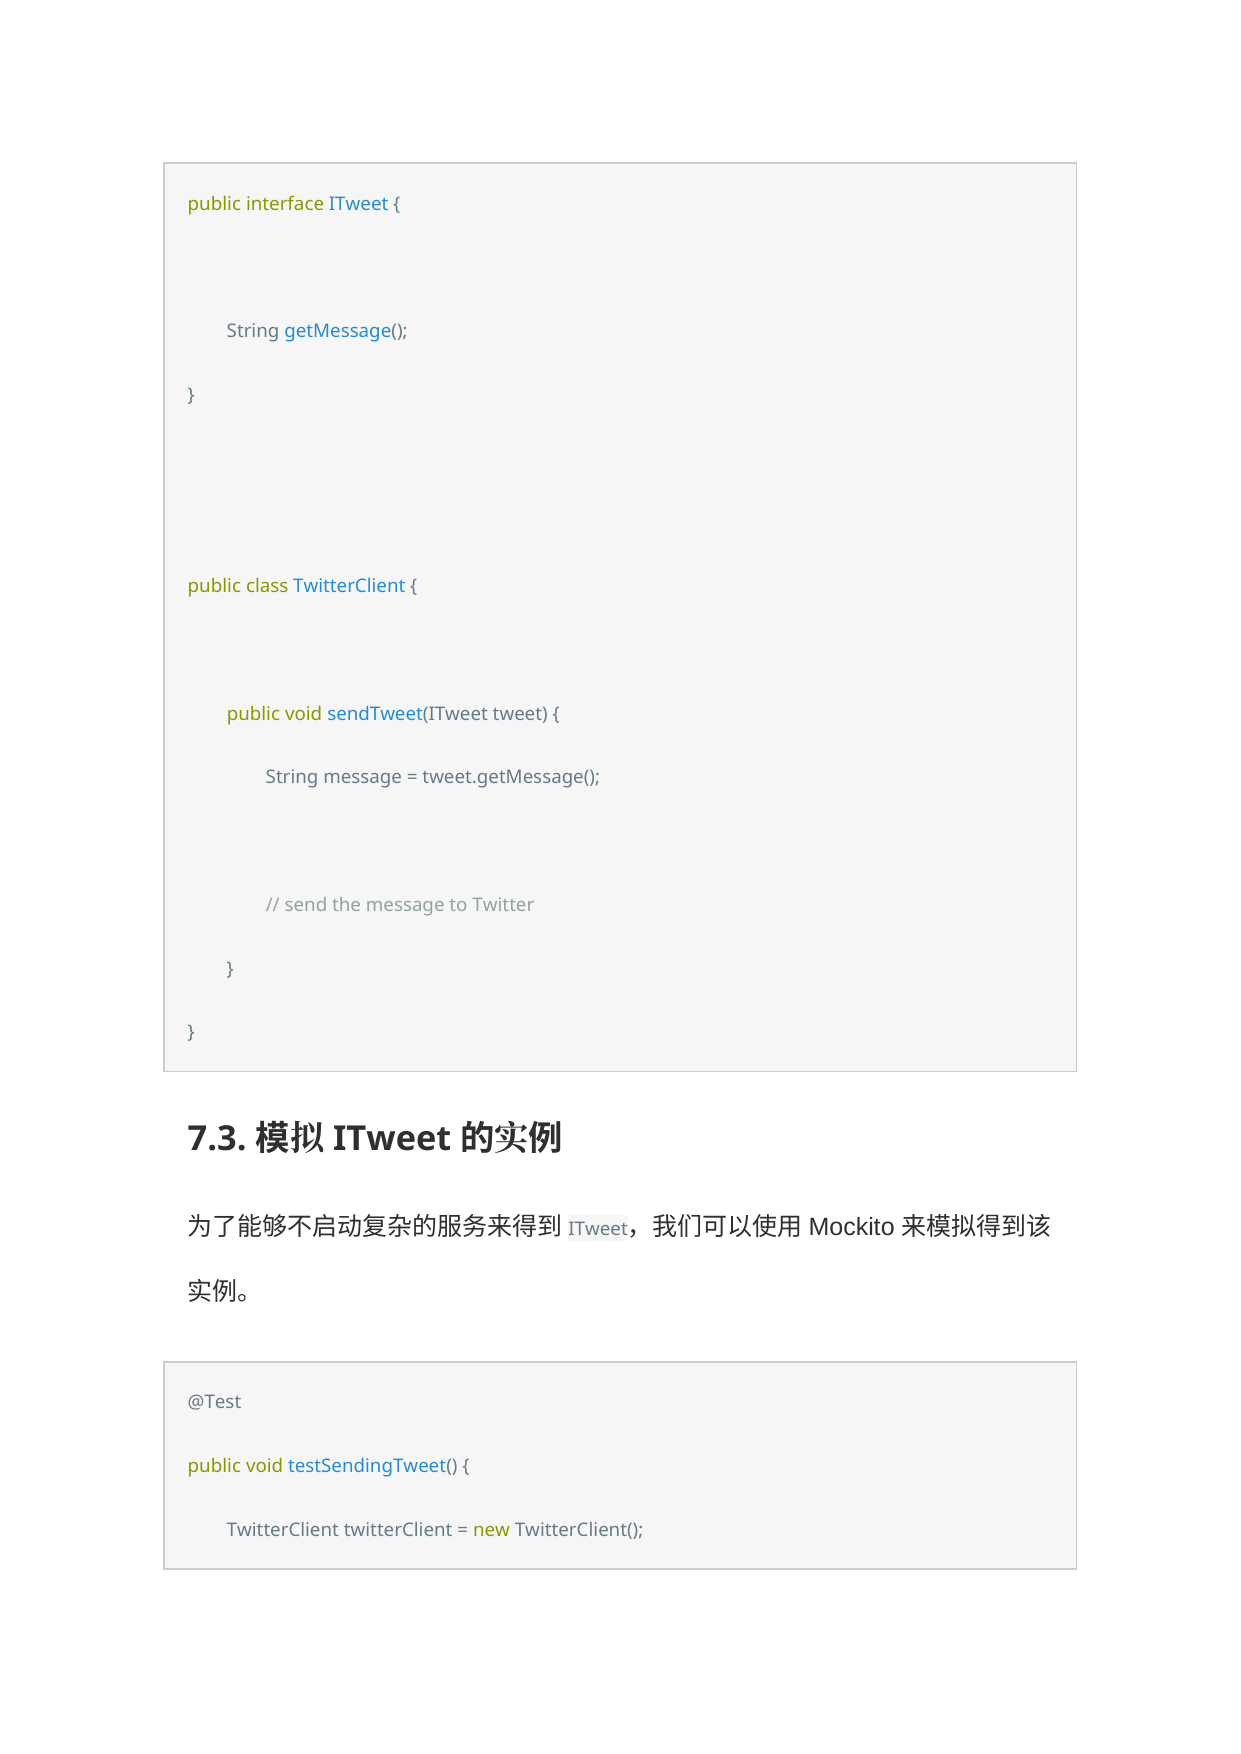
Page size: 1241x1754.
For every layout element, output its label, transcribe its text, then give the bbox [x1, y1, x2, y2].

text 为了能够不启动复杂的服务来得到 ITweet，我们可以使用 Mockito 来模拟得到该实例。 [187, 1192, 1053, 1322]
text TwitterClient twitterClient = new TwitterClient(); [165, 1488, 1076, 1568]
text public class TwitterClient { [165, 544, 1076, 601]
text public interface ITweet { [165, 164, 1076, 219]
text // send the message to Twitter [165, 863, 1076, 920]
text } [165, 927, 1076, 984]
text } [165, 353, 1076, 410]
text } [165, 991, 1076, 1071]
text String getMessage(); [165, 289, 1076, 346]
text 7.3. 模拟 ITweet 的实例 [187, 1103, 1053, 1168]
text String message = tweet.getMessage(); [165, 736, 1076, 793]
text public void sendTweet(ITweet tweet) { [165, 672, 1076, 729]
text @Test [165, 1363, 1076, 1418]
text public void testSendingTweet() { [165, 1425, 1076, 1482]
